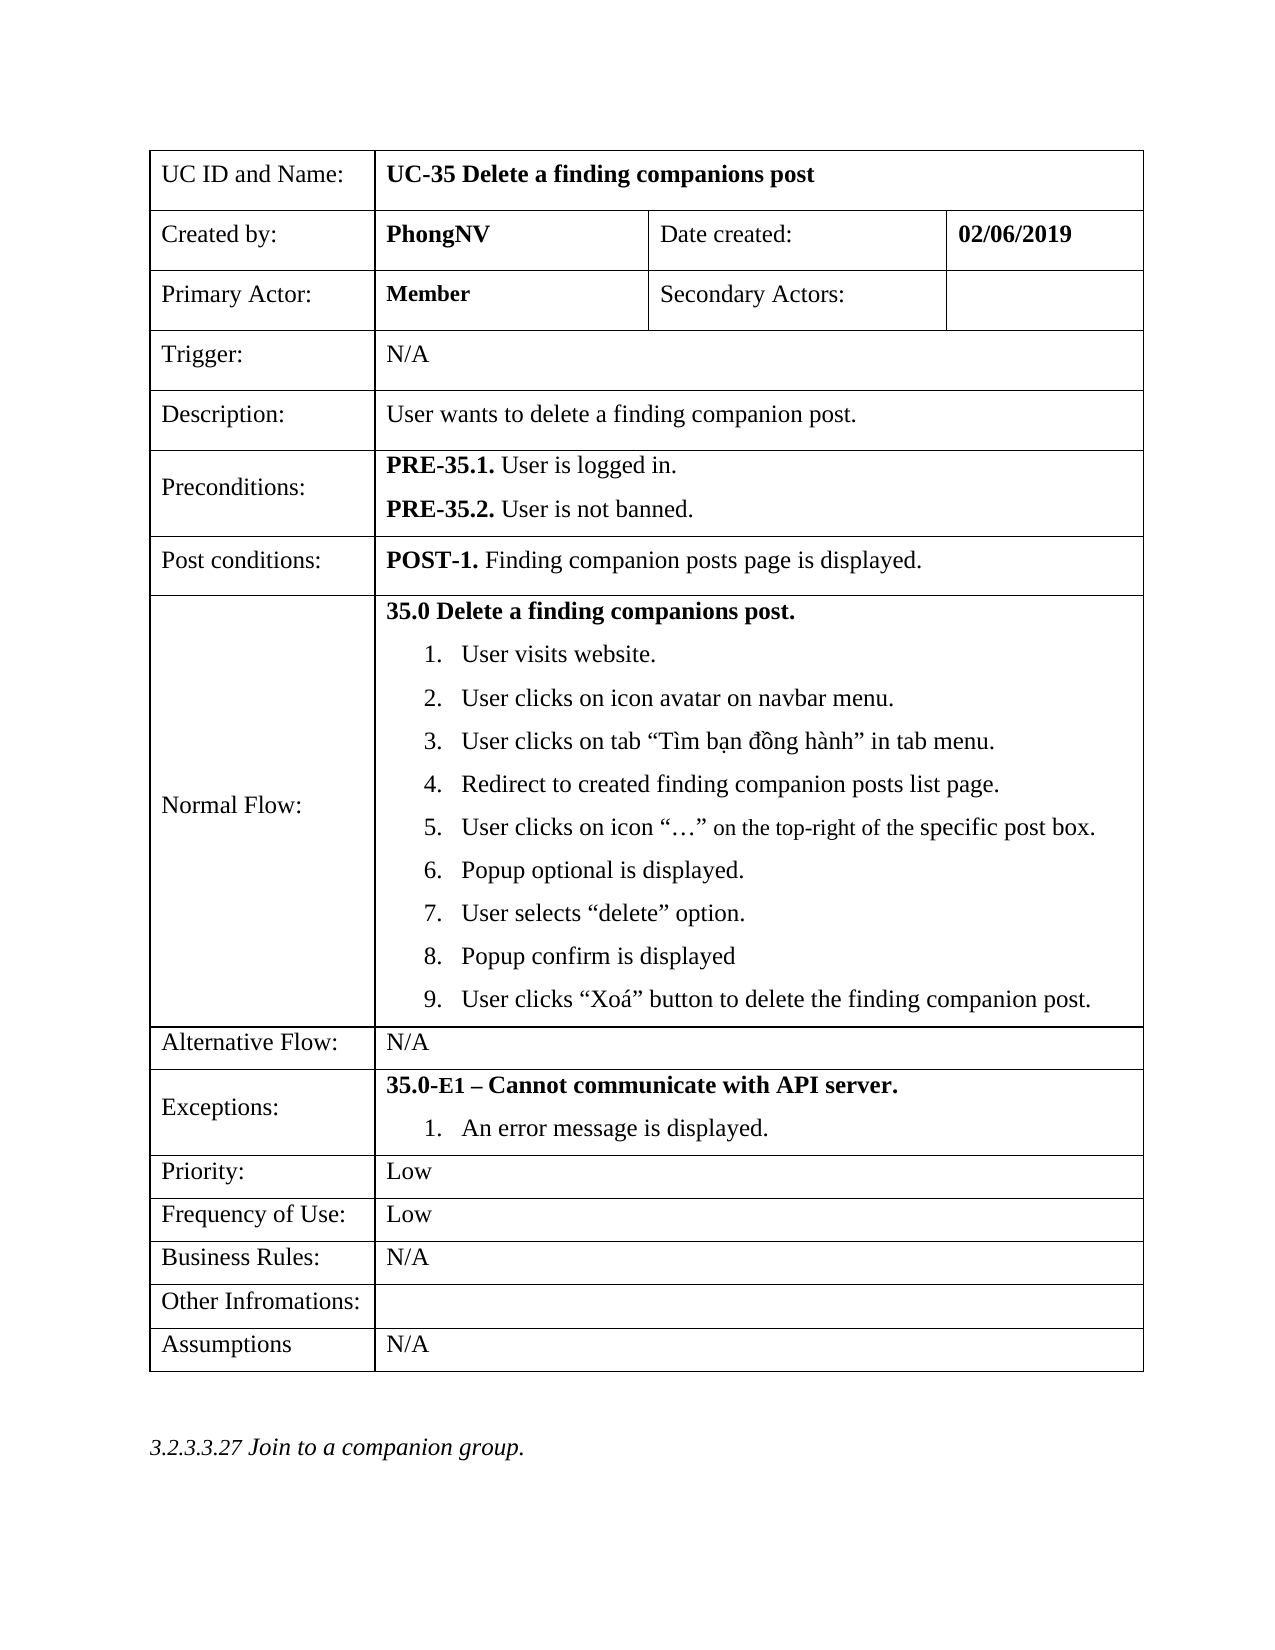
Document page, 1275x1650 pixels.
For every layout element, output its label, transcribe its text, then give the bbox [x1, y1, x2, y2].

table_cell Alternative Flow: [151, 1028, 374, 1069]
table_header UC-35 Delete a finding companions post [376, 151, 1143, 210]
table_cell Priority: [151, 1156, 374, 1198]
table_cell N/A [376, 1329, 1143, 1371]
table_cell N/A [376, 331, 1143, 389]
table_cell Date created: [649, 211, 946, 270]
table_cell [376, 1285, 1143, 1328]
table_cell PhongNV [376, 211, 648, 270]
table_header UC ID and Name: [151, 151, 374, 210]
table_cell Frequency of Use: [151, 1199, 374, 1241]
table_cell Primary Actor: [151, 271, 374, 330]
table_cell Trigger: [151, 331, 374, 389]
table_cell Business Rules: [151, 1242, 374, 1284]
table_cell 02/06/2019 [947, 211, 1143, 270]
table_cell N/A [376, 1028, 1143, 1069]
text 3.2.3.3.27 Join to a companion group. [150, 1432, 1125, 1461]
table_cell Low [376, 1156, 1143, 1198]
table_cell Created by: [151, 211, 374, 270]
table_cell Member [376, 271, 648, 330]
table_cell Low [376, 1199, 1143, 1241]
table_cell Description: [151, 391, 374, 449]
table_cell User wants to delete a finding companion post. [376, 391, 1143, 449]
table_cell Assumptions [151, 1329, 374, 1371]
table_cell Preconditions: [151, 451, 374, 536]
table_cell Post conditions: [151, 537, 374, 595]
table_cell Other Infromations: [151, 1285, 374, 1328]
table_cell Normal Flow: [151, 596, 374, 1026]
table_cell 35.0-E1 – Cannot communicate with API server. An error message is displayed. [376, 1070, 1143, 1155]
table_cell POST-1. Finding companion posts page is displayed. [376, 537, 1143, 595]
table_cell N/A [376, 1242, 1143, 1284]
table_cell Secondary Actors: [649, 271, 946, 330]
table_cell [947, 271, 1143, 330]
table_cell 35.0 Delete a finding companions post. User visits website. User clicks on icon avatar on navbar menu. User clicks on tab “Tìm bạn đồng hành” in tab menu. Redirect to created finding companion posts list page. User clicks on icon “…” on the top-right of the specific post box. Popup optional is displayed. User selects “delete” option. Popup confirm is displayed User clicks “Xoá” button to delete the finding companion post. [376, 596, 1143, 1026]
table_cell Exceptions: [151, 1070, 374, 1155]
table_cell PRE-35.1. User is logged in. PRE-35.2. User is not banned. [376, 451, 1143, 536]
